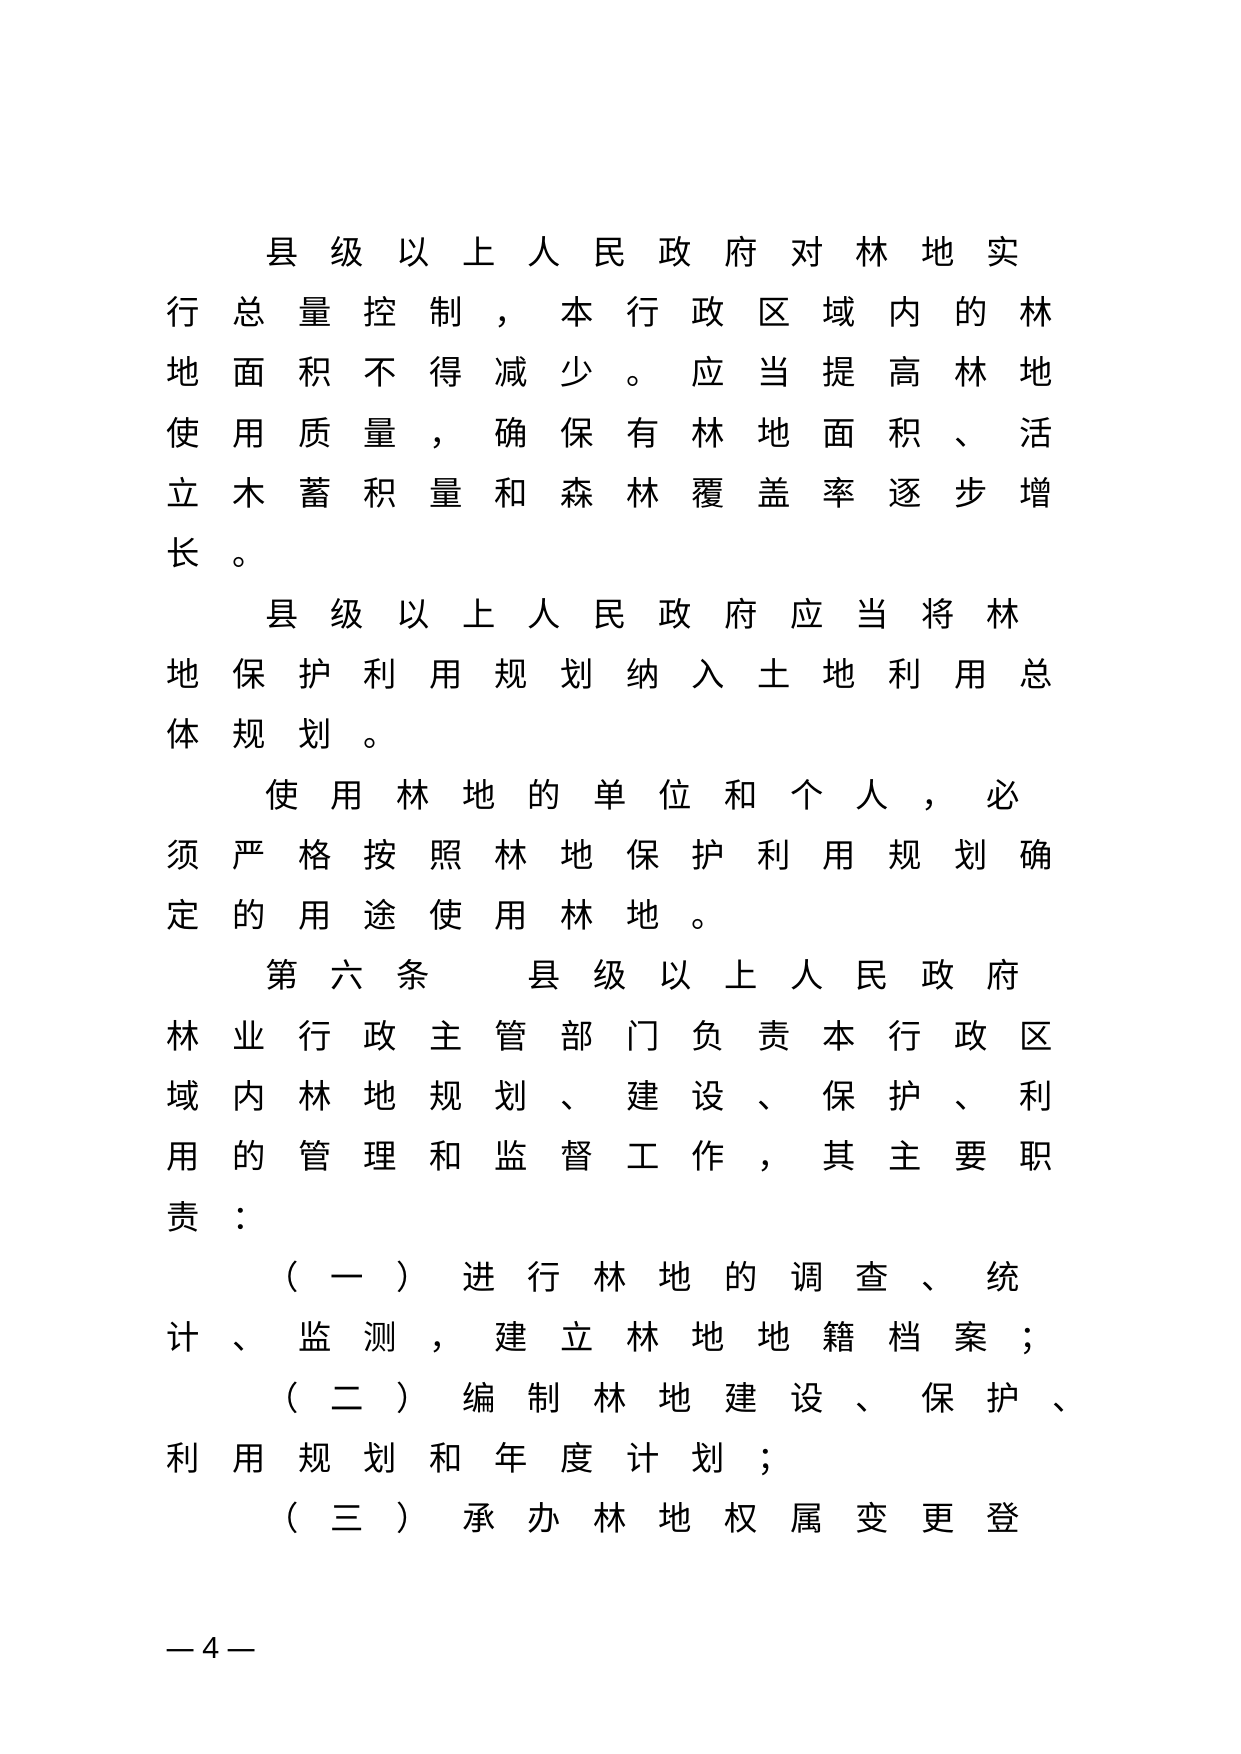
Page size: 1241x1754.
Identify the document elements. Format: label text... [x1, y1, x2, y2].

text 使用林地的单位和个人，必须严格按照林地保护利用规划确定的用途使用林地。 [167, 762, 1085, 943]
text 县级以上人民政府对林地实行总量控制，本行政区域内的林地面积不得减少。应当提高林地使用质量，确保有林地面积、活立木蓄积量和森林覆盖率逐步增长。 [167, 219, 1085, 581]
text 县级以上人民政府应当将林地保护利用规划纳入土地利用总体规划。 [167, 581, 1085, 762]
text （三）承办林地权属变更登记工作； [167, 1486, 1085, 1546]
text 第六条 县级以上人民政府林业行政主管部门负责本行政区域内林地规划、建设、保护、利用的管理和监督工作，其主要职责： [167, 943, 1085, 1245]
text （二）编制林地建设、保护、利用规划和年度计划； [167, 1365, 1085, 1486]
text （一）进行林地的调查、统计、监测，建立林地地籍档案； [167, 1245, 1085, 1365]
